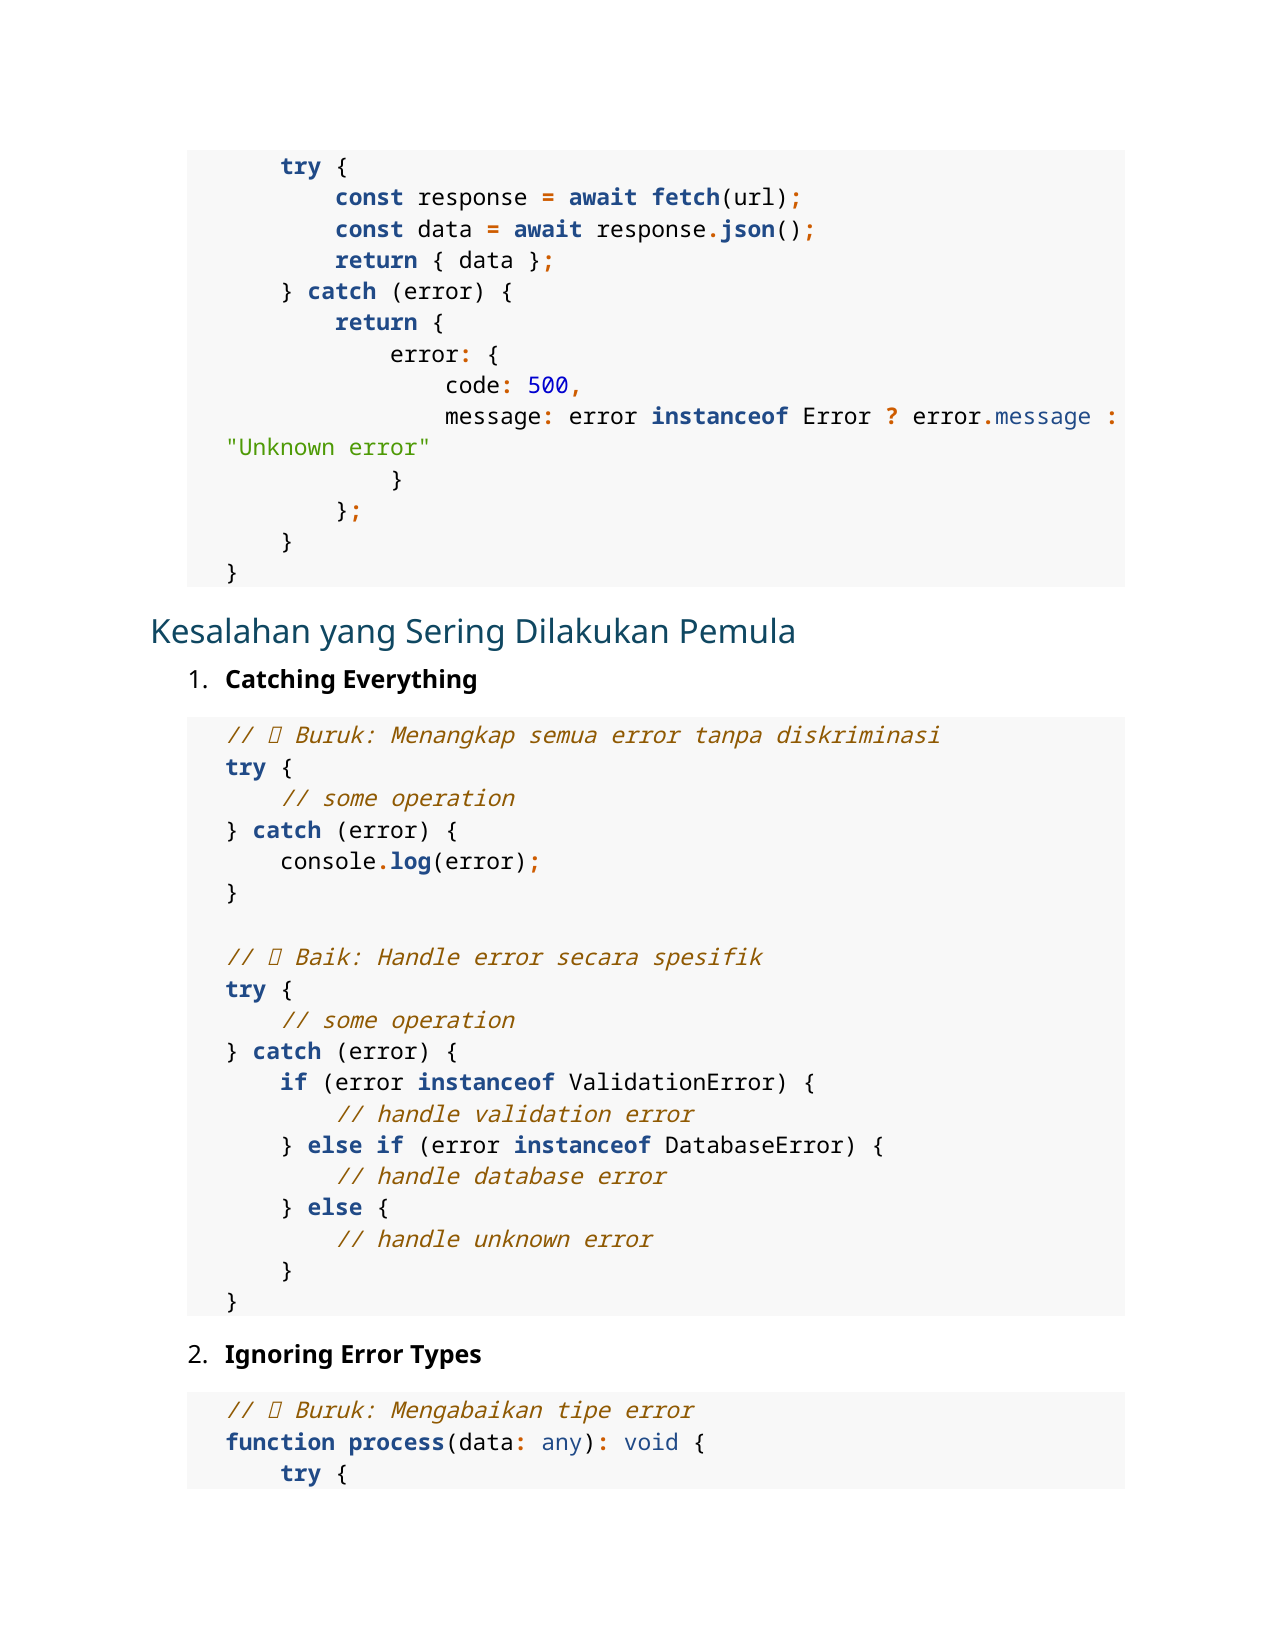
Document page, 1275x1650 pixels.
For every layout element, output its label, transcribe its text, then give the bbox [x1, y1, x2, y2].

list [187, 150, 1125, 587]
list Ignoring Error Types [187, 1337, 1125, 1371]
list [187, 1392, 1125, 1489]
list Catching Everything [187, 662, 1125, 696]
list // ❌ Buruk: Menangkap semua error tanpa diskriminasi try { // some operation } catch (error) { console.log(error); } // ✅ Baik: Handle error secara spesifik try { // some operation } catch (error) { if (error instanceof ValidationError) { // handle validation error } else if (error instanceof DatabaseError) { // handle database error } else { // handle unknown error } } [187, 717, 1125, 1316]
subtitle Kesalahan yang Sering Dilakukan Pemula [150, 608, 1125, 654]
